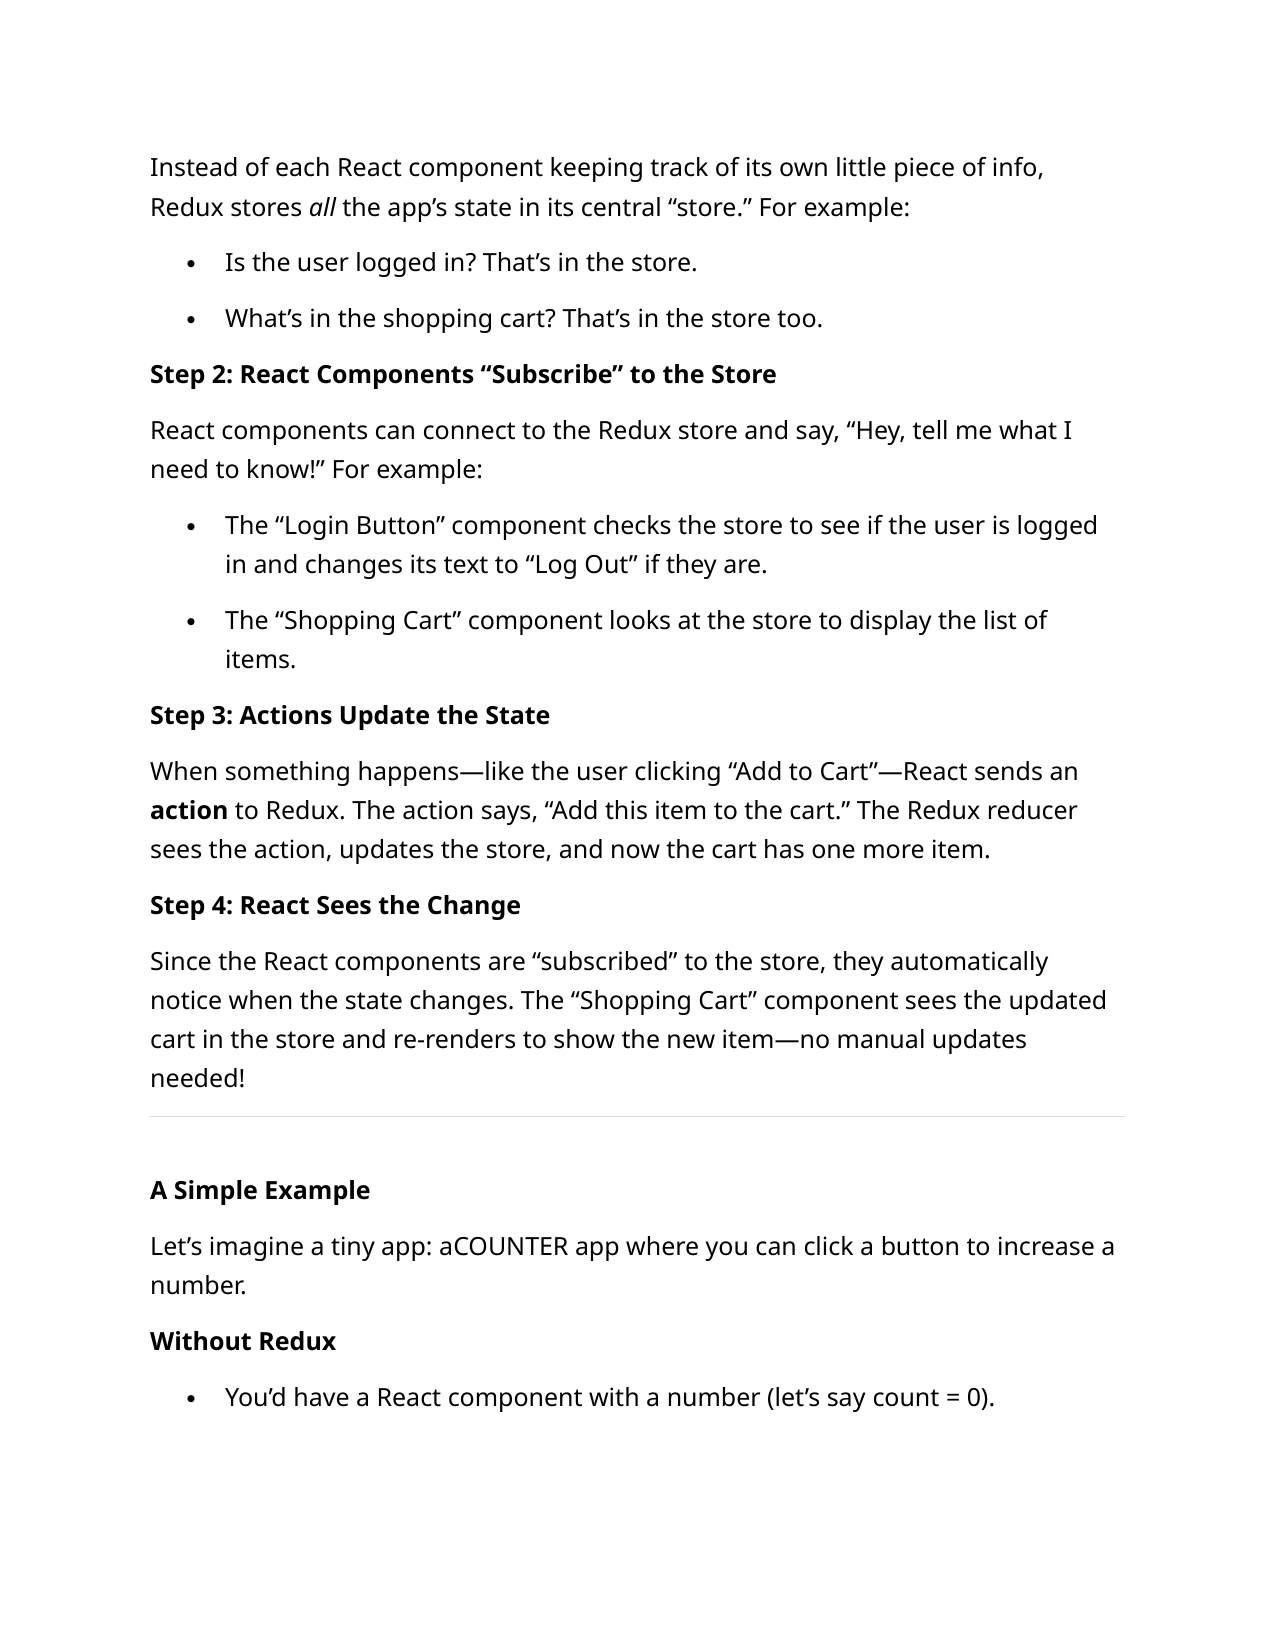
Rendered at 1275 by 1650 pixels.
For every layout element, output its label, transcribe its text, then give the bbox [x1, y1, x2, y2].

text Without Redux [150, 1323, 1125, 1357]
text React components can connect to the Redux store and say, “Hey, tell me what I need to know!” For example: [150, 412, 1125, 486]
list Is the user logged in? That’s in the store. [187, 245, 1125, 279]
text Let’s imagine a tiny app: aCOUNTER app where you can click a button to increase a number. [150, 1228, 1125, 1302]
list The “Login Button” component checks the store to see if the user is logged in and changes its text to “Log Out” if they are. [187, 507, 1125, 581]
text Instead of each React component keeping track of its own little piece of info, Redux stores all the app’s state in its central “store.” For example: [150, 150, 1125, 223]
text A Simple Example [150, 1172, 1125, 1207]
text Step 2: React Components “Subscribe” to the Store [150, 357, 1125, 391]
text Step 3: Actions Update the State [150, 697, 1125, 732]
text Since the React components are “subscribed” to the store, they automatically notice when the state changes. The “Shopping Cart” component sees the updated cart in the store and re-renders to show the new item—no manual updates needed! [150, 943, 1125, 1095]
list You’d have a React component with a number (let’s say count = 0). [187, 1379, 1125, 1413]
text When something happens—like the user clicking “Add to Cart”—React sends an action to Redux. The action says, “Add this item to the cart.” The Redux reducer sees the action, updates the store, and now the cart has one more item. [150, 753, 1125, 866]
list What’s in the shopping cart? That’s in the store too. [187, 301, 1125, 335]
list The “Shopping Cart” component looks at the store to display the list of items. [187, 602, 1125, 676]
text Step 4: React Sees the Change [150, 887, 1125, 922]
